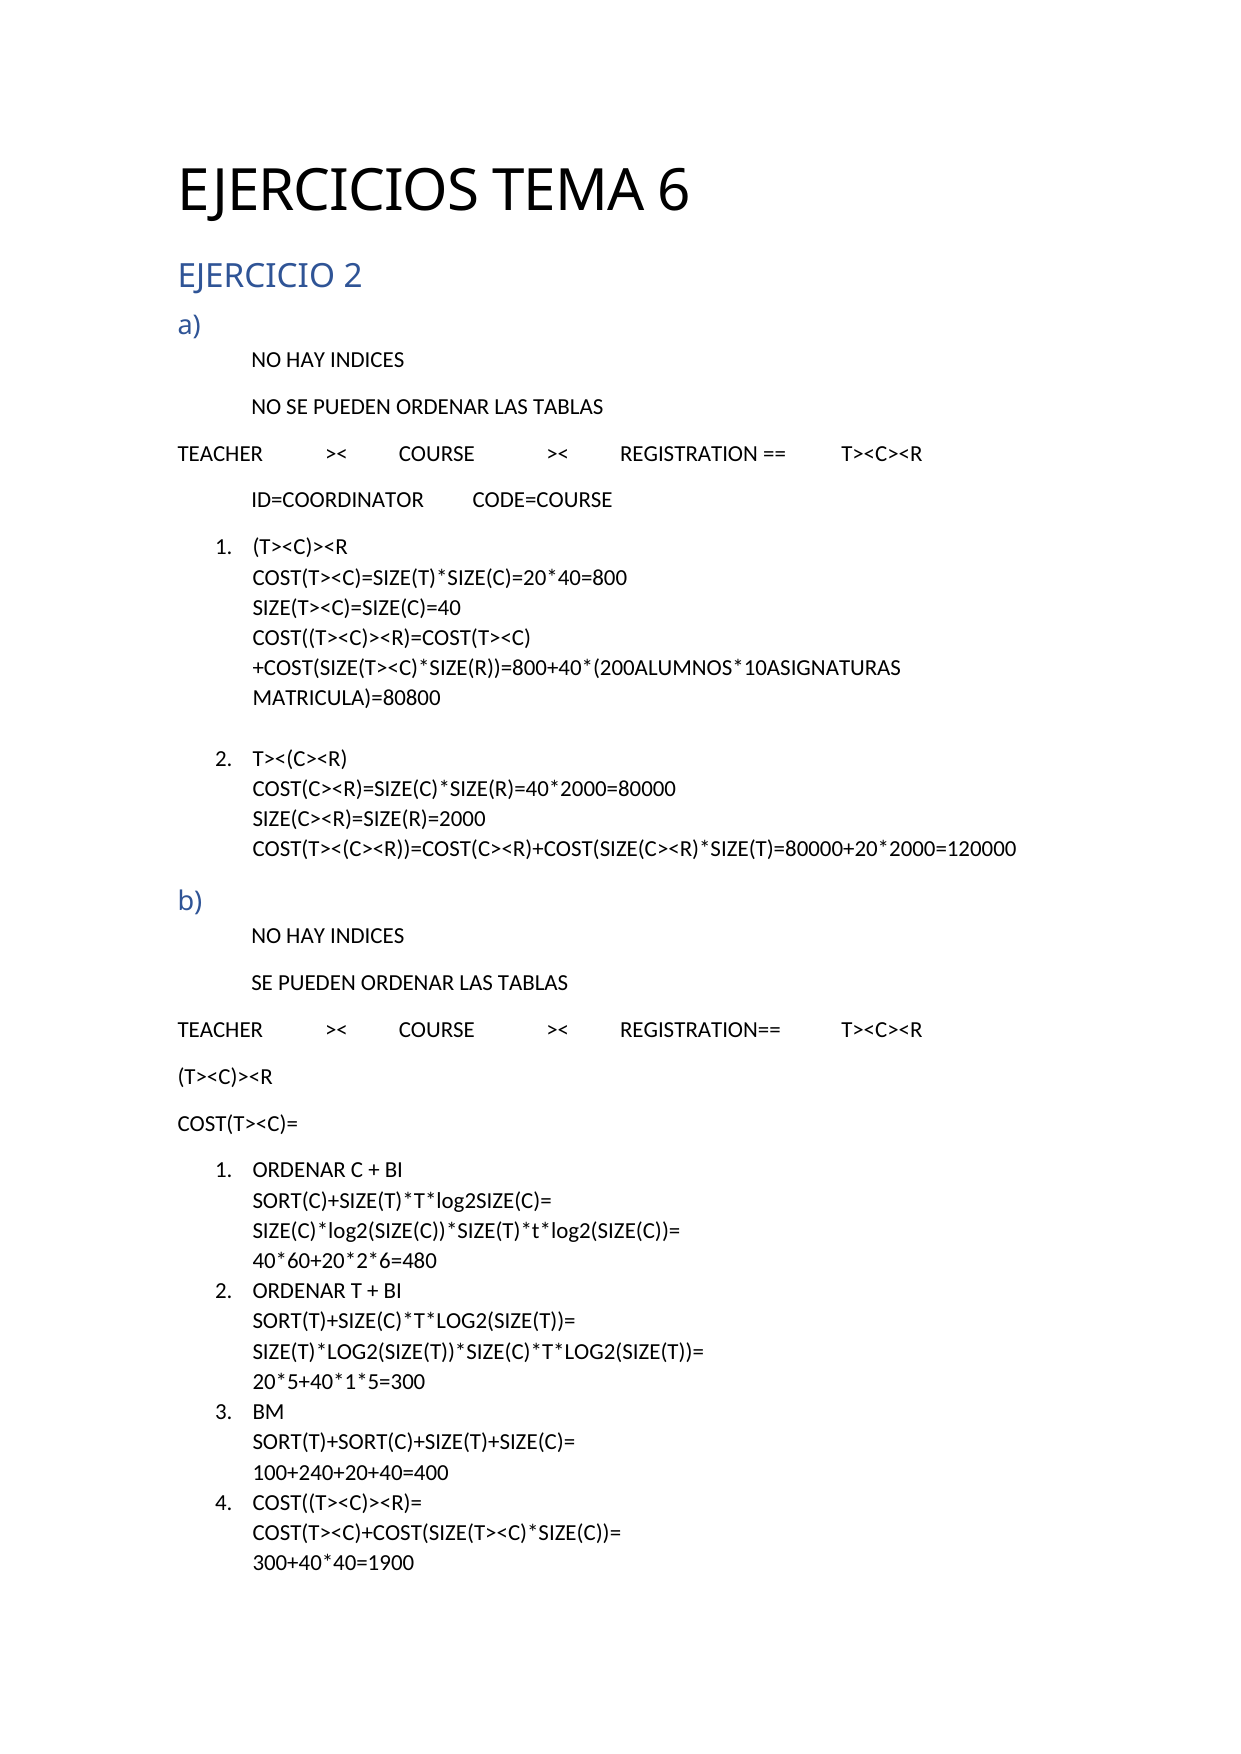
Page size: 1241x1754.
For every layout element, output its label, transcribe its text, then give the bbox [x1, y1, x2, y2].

list T><(C><R) COST(C><R)=SIZE(C)*SIZE(R)=40*2000=80000 SIZE(C><R)=SIZE(R)=2000 COST(T><(C><R))=COST(C><R)+COST(SIZE(C><R)*SIZE(T)=80000+20*2000=120000 [215, 744, 1063, 863]
list COST((T><C)><R)= COST(T><C)+COST(SIZE(T><C)*SIZE(C))= 300+40*40=1900 [215, 1488, 1063, 1576]
text TEACHER >< COURSE >< REGISTRATION == T><C><R [177, 439, 1063, 467]
subtitle EJERCICIO 2 [177, 252, 1063, 297]
subtitle a) [177, 305, 1063, 342]
list ORDENAR T + BI SORT(T)+SIZE(C)*T*LOG2(SIZE(T))= SIZE(T)*LOG2(SIZE(T))*SIZE(C)*T*LOG2(SIZE(T))= 20*5+40*1*5=300 [215, 1276, 1063, 1395]
list BM SORT(T)+SORT(C)+SIZE(T)+SIZE(C)= 100+240+20+40=400 [215, 1397, 1063, 1486]
text (T><C)><R [177, 1062, 1063, 1090]
text TEACHER >< COURSE >< REGISTRATION== T><C><R [177, 1015, 1063, 1043]
text COST(T><C)= [177, 1109, 1063, 1137]
text NO HAY INDICES [177, 345, 1063, 373]
list (T><C)><R COST(T><C)=SIZE(T)*SIZE(C)=20*40=800 SIZE(T><C)=SIZE(C)=40 COST((T><C)><R)=COST(T><C)+COST(SIZE(T><C)*SIZE(R))=800+40*(200ALUMNOS*10ASIGNATURAS MATRICULA)=80800 [215, 532, 1063, 742]
subtitle b) [177, 881, 1063, 918]
text NO HAY INDICES [177, 921, 1063, 949]
text NO SE PUEDEN ORDENAR LAS TABLAS [177, 392, 1063, 420]
text ID=COORDINATOR CODE=COURSE [177, 486, 1063, 514]
list ORDENAR C + BI SORT(C)+SIZE(T)*T*log2SIZE(C)= SIZE(C)*log2(SIZE(C))*SIZE(T)*t*log2(SIZE(C))= 40*60+20*2*6=480 [215, 1156, 1063, 1274]
text SE PUEDEN ORDENAR LAS TABLAS [177, 968, 1063, 996]
title EJERCICIOS TEMA 6 [177, 148, 1063, 227]
